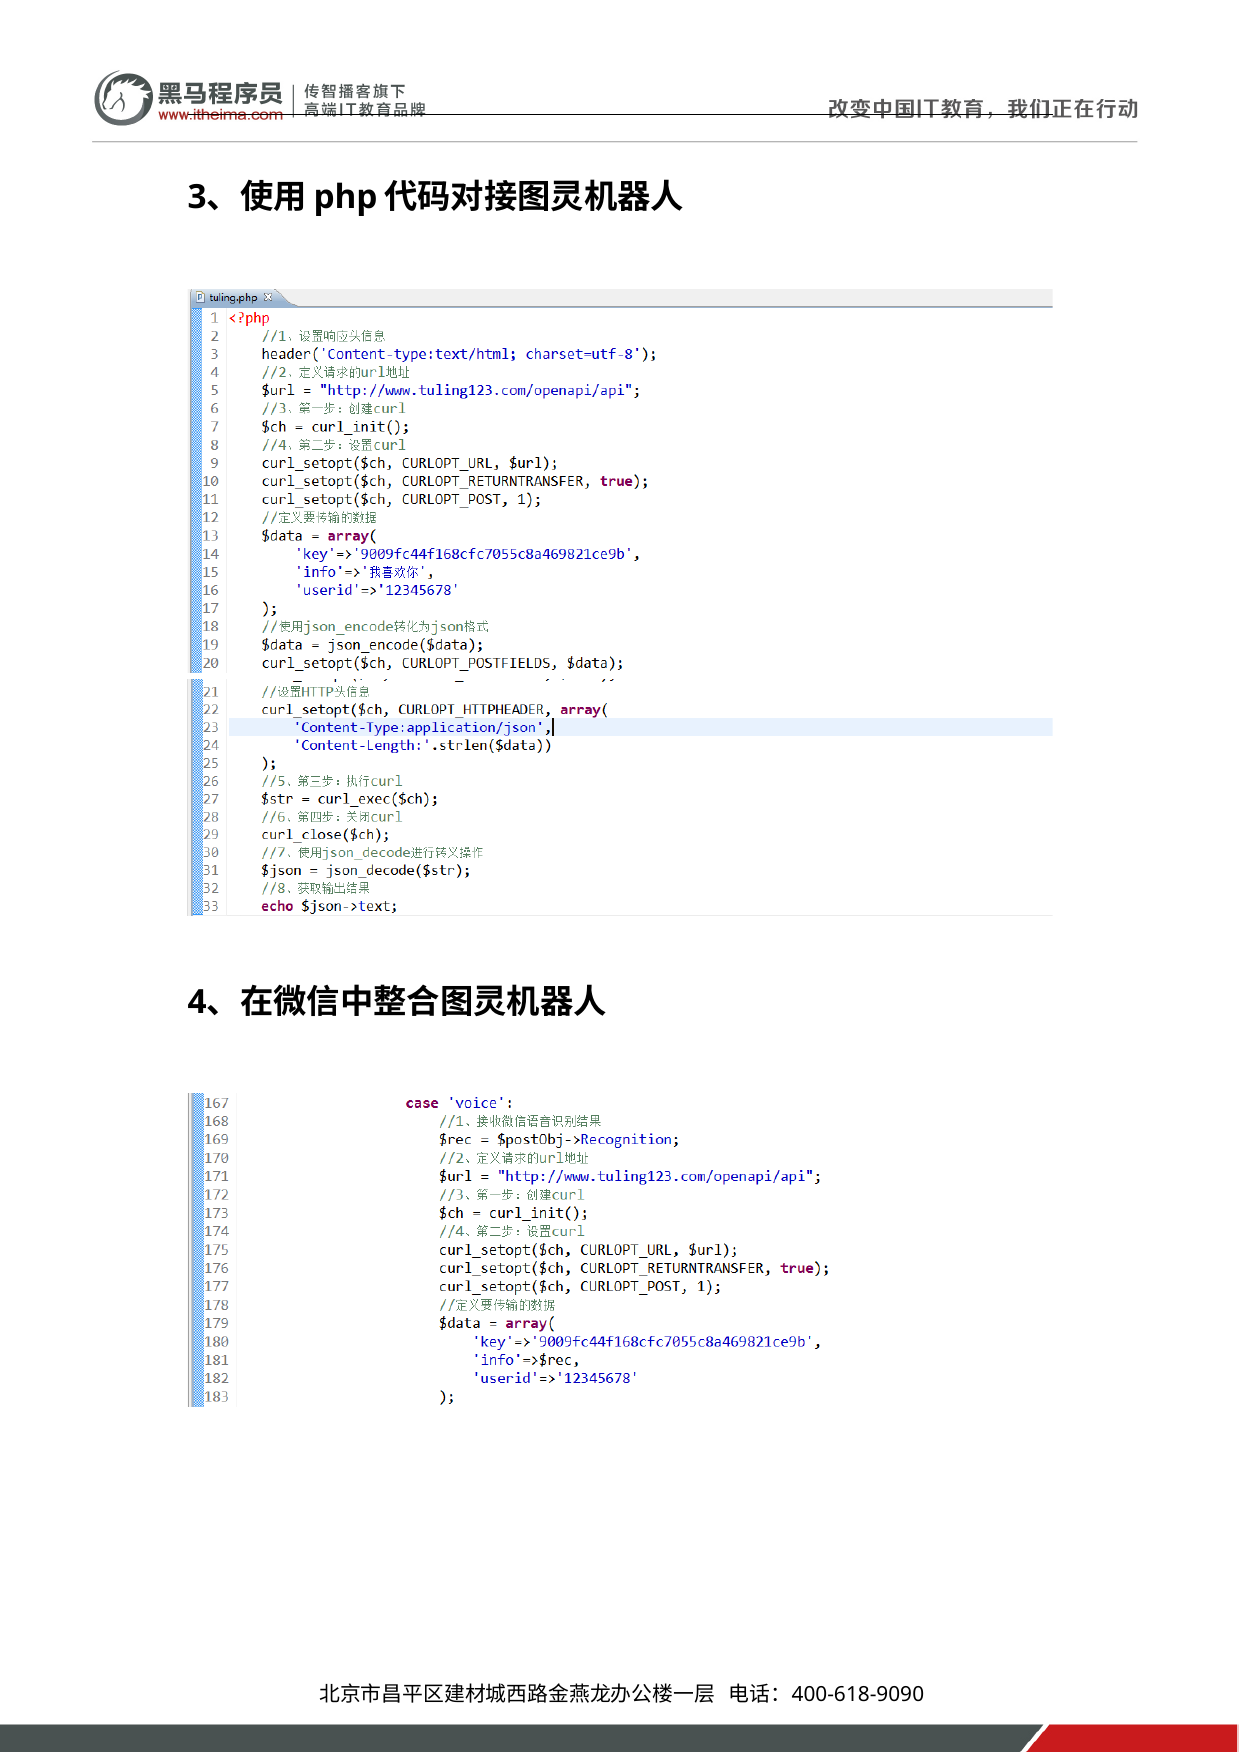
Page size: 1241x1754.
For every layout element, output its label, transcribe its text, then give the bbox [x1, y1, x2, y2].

picture [0, 1671, 1239, 1752]
picture [0, 0, 1241, 150]
picture [187, 1093, 1053, 1407]
picture [187, 679, 1053, 916]
subtitle 3、使用php代码对接图灵机器人 [187, 162, 1053, 227]
picture [187, 289, 1053, 673]
subtitle 4、在微信中整合图灵机器人 [187, 966, 1053, 1031]
